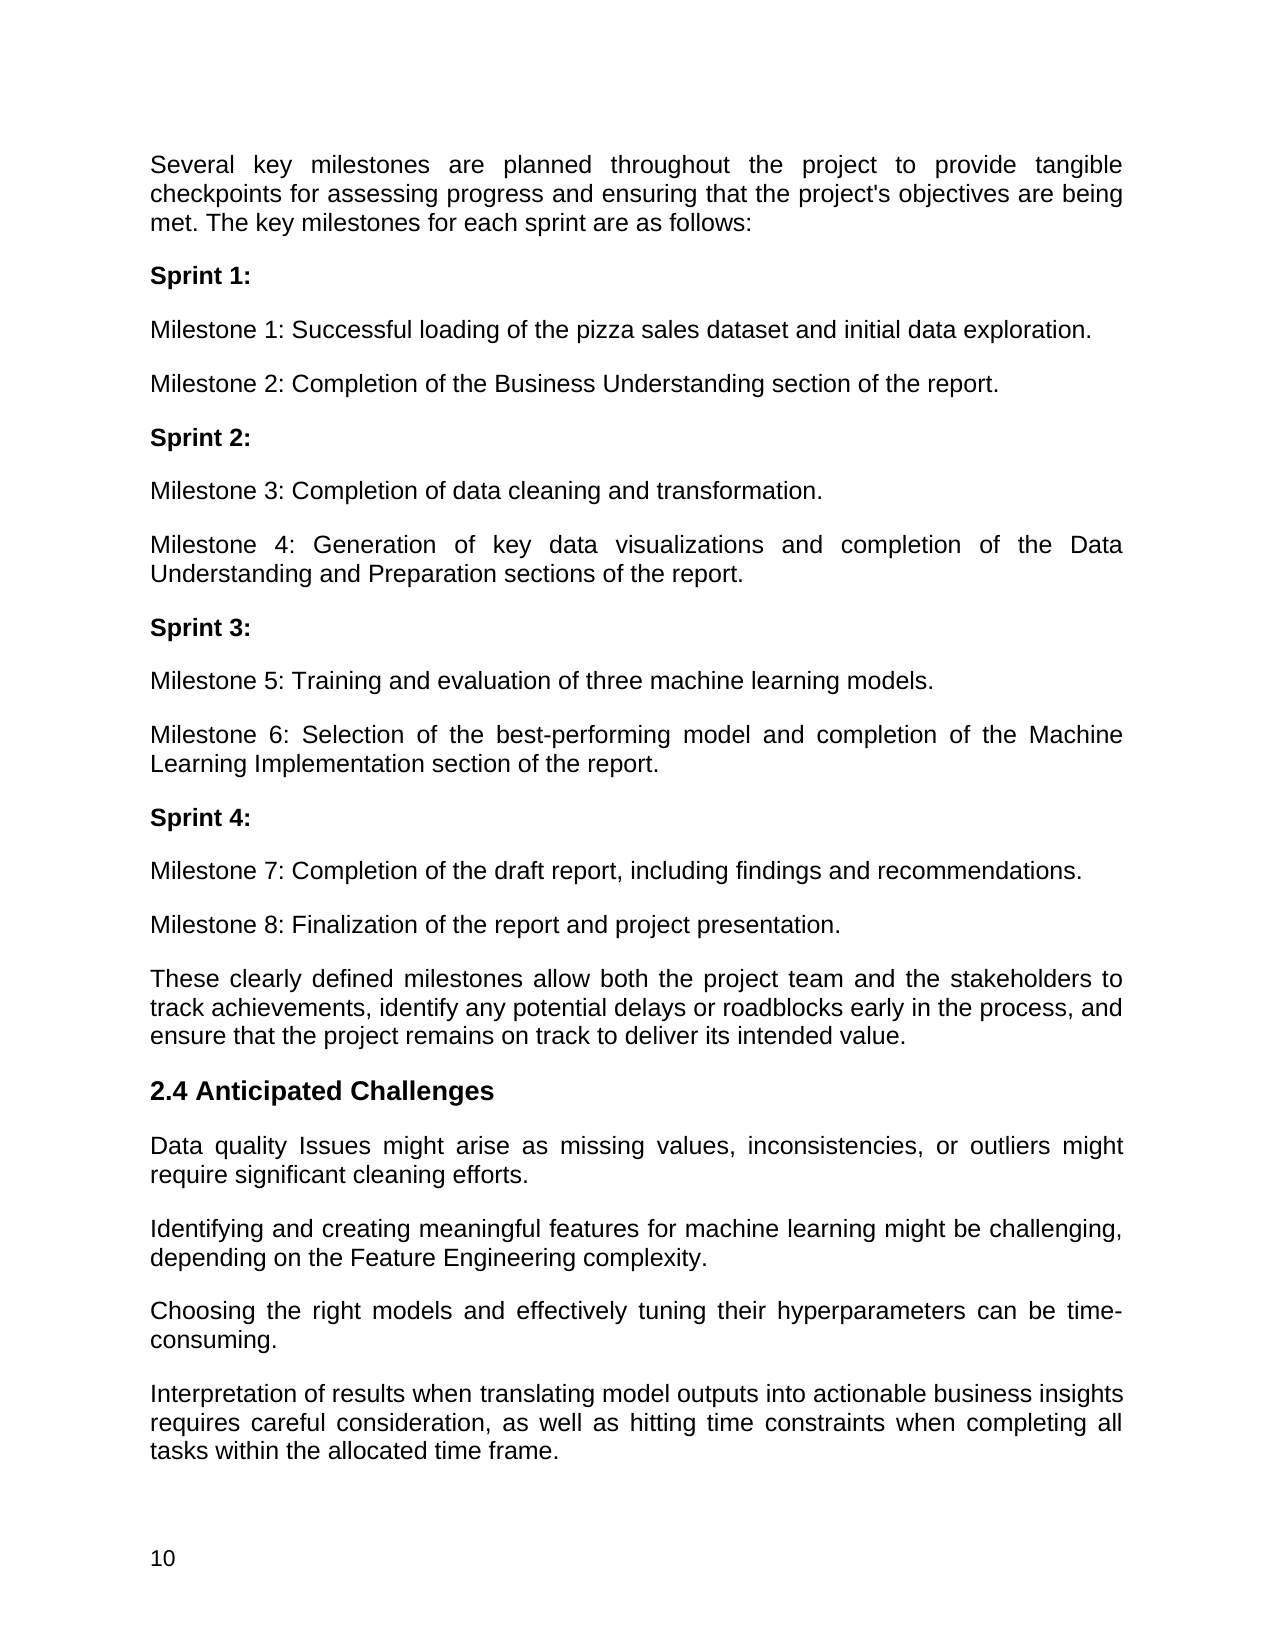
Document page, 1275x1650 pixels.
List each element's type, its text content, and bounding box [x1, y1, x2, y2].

text Milestone 8: Finalization of the report and project presentation. [150, 910, 1125, 939]
text Several key milestones are planned throughout the project to provide tangible checkpoints for assessing progress and ensuring that the project's objectives are being met. The key milestones for each sprint are as follows: [150, 150, 1125, 236]
subtitle 2.4 Anticipated Challenges [150, 1075, 1125, 1106]
text Sprint 1: [150, 261, 1125, 290]
text Milestone 3: Completion of data cleaning and transformation. [150, 476, 1125, 505]
text Sprint 2: [150, 422, 1125, 451]
text Choosing the right models and effectively tuning their hyperparameters can be time-consuming. [150, 1296, 1125, 1354]
text Sprint 4: [150, 802, 1125, 831]
text Sprint 3: [150, 612, 1125, 641]
text Milestone 4: Generation of key data visualizations and completion of the Data Understanding and Preparation sections of the report. [150, 530, 1125, 587]
text Milestone 6: Selection of the best-performing model and completion of the Machine Learning Implementation section of the report. [150, 720, 1125, 777]
text Milestone 5: Training and evaluation of three machine learning models. [150, 666, 1125, 695]
text Milestone 7: Completion of the draft report, including findings and recommendations. [150, 856, 1125, 885]
text Interpretation of results when translating model outputs into actionable business insights requires careful consideration, as well as hitting time constraints when completing all tasks within the allocated time frame. [150, 1379, 1125, 1465]
text Data quality Issues might arise as missing values, inconsistencies, or outliers might require significant cleaning efforts. [150, 1131, 1125, 1189]
text Milestone 2: Completion of the Business Understanding section of the report. [150, 369, 1125, 397]
text Identifying and creating meaningful features for machine learning might be challenging, depending on the Feature Engineering complexity. [150, 1214, 1125, 1271]
text These clearly defined milestones allow both the project team and the stakeholders to track achievements, identify any potential delays or roadblocks early in the process, and ensure that the project remains on track to deliver its intended value. [150, 964, 1125, 1050]
text Milestone 1: Successful loading of the pizza sales dataset and initial data exploration. [150, 315, 1125, 344]
